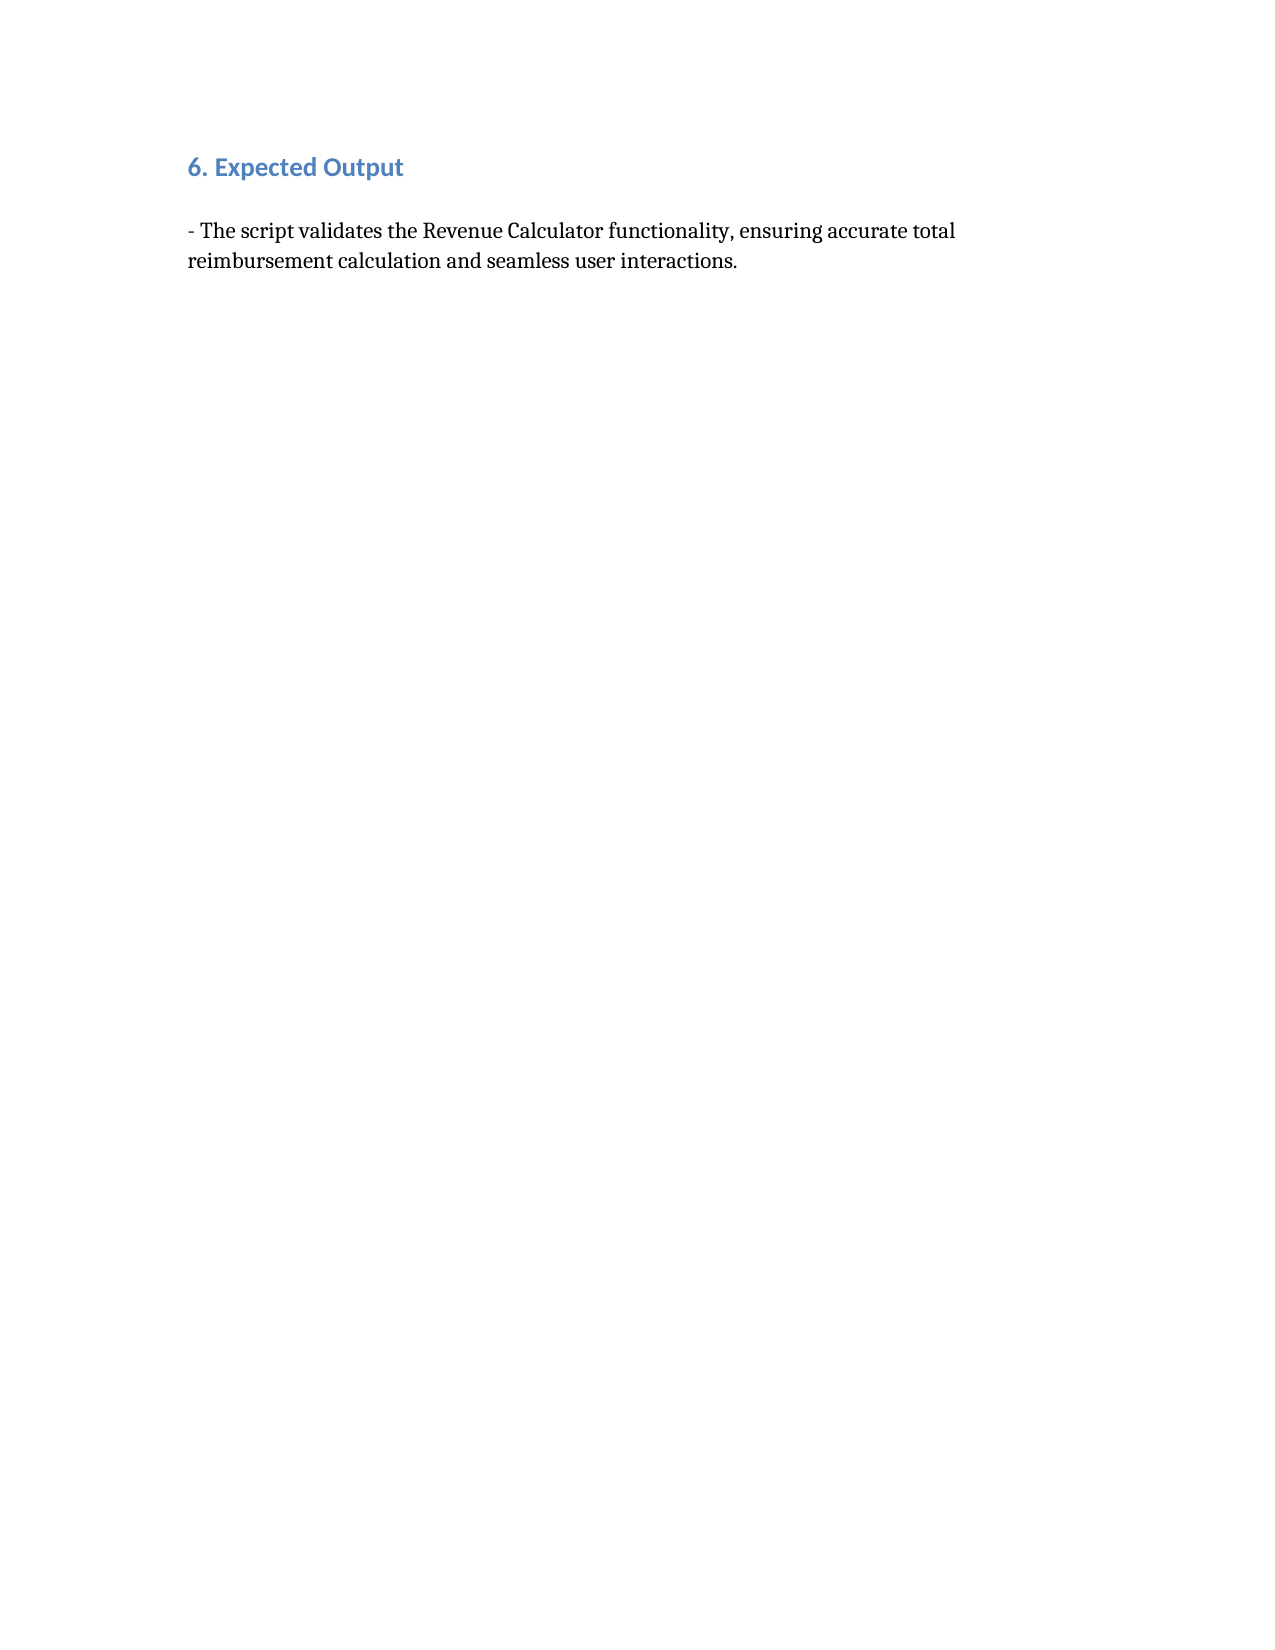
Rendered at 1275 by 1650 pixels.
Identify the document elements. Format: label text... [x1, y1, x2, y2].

text - The script validates the Revenue Calculator functionality, ensuring accurate total reimbursement calculation and seamless user interactions. [187, 188, 1087, 305]
subtitle 6. Expected Output [187, 150, 1087, 183]
